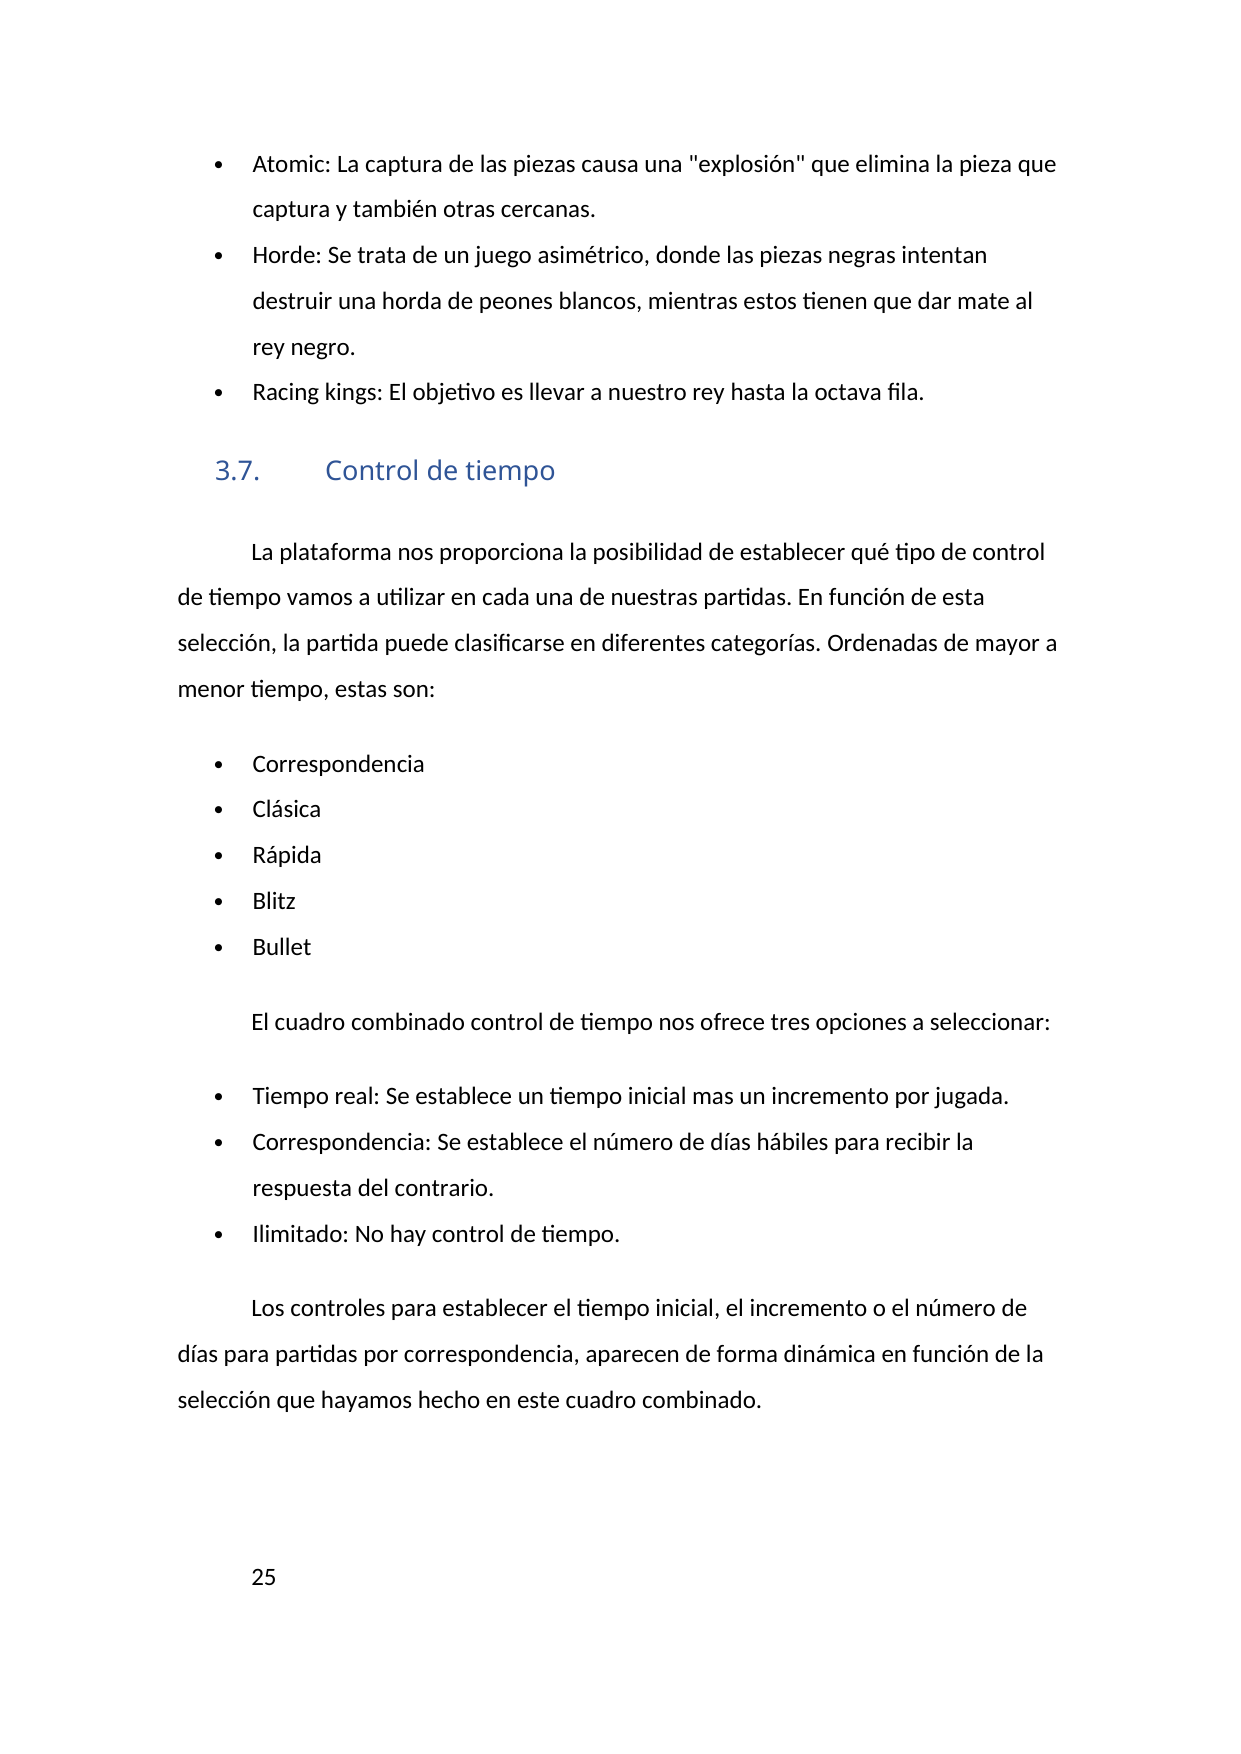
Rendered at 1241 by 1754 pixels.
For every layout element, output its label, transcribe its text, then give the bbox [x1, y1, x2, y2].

list Bullet [215, 931, 1063, 961]
text El cuadro combinado control de tiempo nos ofrece tres opciones a seleccionar: [177, 1006, 1063, 1036]
list Blitz [215, 885, 1063, 916]
list Ilimitado: No hay control de tiempo. [215, 1218, 1063, 1248]
list Tiempo real: Se establece un tiempo inicial mas un incremento por jugada. [215, 1081, 1063, 1111]
list Clásica [215, 793, 1063, 824]
text Los controles para establecer el tiempo inicial, el incremento o el número de días para partidas por correspondencia, aparecen de forma dinámica en función de la selección que hayamos hecho en este cuadro combinado. [177, 1293, 1063, 1414]
list Horde: Se trata de un juego asimétrico, donde las piezas negras intentan destruir una horda de peones blancos, mientras estos tienen que dar mate al rey negro. [215, 239, 1063, 361]
list Racing kings: El objetivo es llevar a nuestro rey hasta la octava fila. [215, 376, 1063, 407]
list Correspondencia: Se establece el número de días hábiles para recibir la respuesta del contrario. [215, 1126, 1063, 1202]
list Rápida [215, 839, 1063, 870]
subtitle Control de tiempo [215, 451, 1063, 488]
list Correspondencia [215, 748, 1063, 778]
text La plataforma nos proporciona la posibilidad de establecer qué tipo de control de tiempo vamos a utilizar en cada una de nuestras partidas. En función de esta selección, la partida puede clasificarse en diferentes categorías. Ordenadas de mayor a menor tiempo, estas son: [177, 536, 1063, 703]
list Atomic: La captura de las piezas causa una "explosión" que elimina la pieza que captura y también otras cercanas. [215, 148, 1063, 224]
